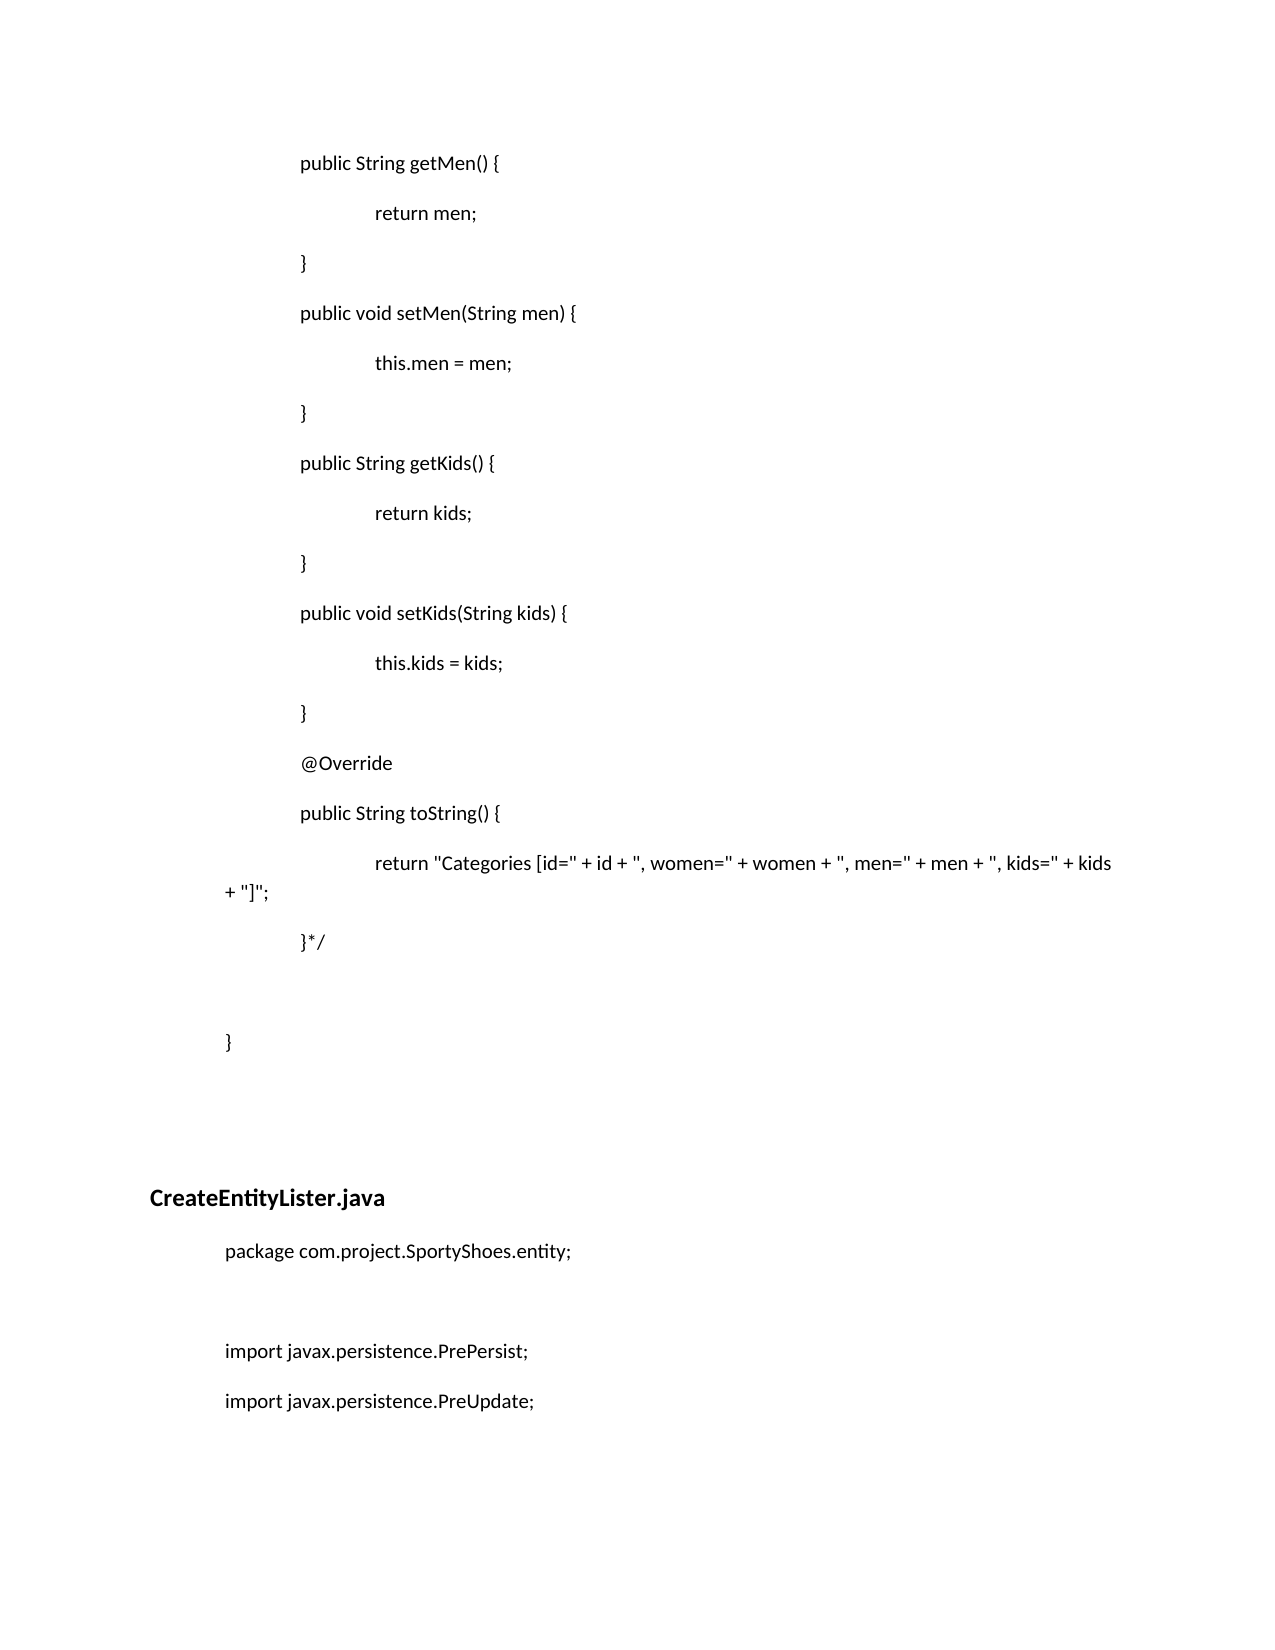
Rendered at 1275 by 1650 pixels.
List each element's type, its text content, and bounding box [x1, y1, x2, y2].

text } [225, 1029, 1125, 1054]
text this.kids = kids; [225, 650, 1125, 675]
text } [225, 250, 1125, 275]
text public void setMen(String men) { [225, 300, 1125, 325]
text CreateEntityLister.java [150, 1182, 1125, 1213]
text @Override [225, 750, 1125, 775]
text import javax.persistence.PrePersist; [225, 1338, 1125, 1363]
text } [225, 550, 1125, 575]
text }*/ [225, 929, 1125, 954]
text } [225, 700, 1125, 725]
text import javax.persistence.PreUpdate; [225, 1388, 1125, 1413]
text package com.project.SportyShoes.entity; [225, 1238, 1125, 1263]
text } [225, 400, 1125, 425]
text public String getMen() { [225, 150, 1125, 175]
text return men; [225, 200, 1125, 225]
text return kids; [225, 500, 1125, 525]
text public String toString() { [225, 800, 1125, 825]
text public void setKids(String kids) { [225, 600, 1125, 625]
text this.men = men; [225, 350, 1125, 375]
text public String getKids() { [225, 450, 1125, 475]
text return "Categories [id=" + id + ", women=" + women + ", men=" + men + ", kids=" + kids + "]"; [225, 850, 1125, 904]
